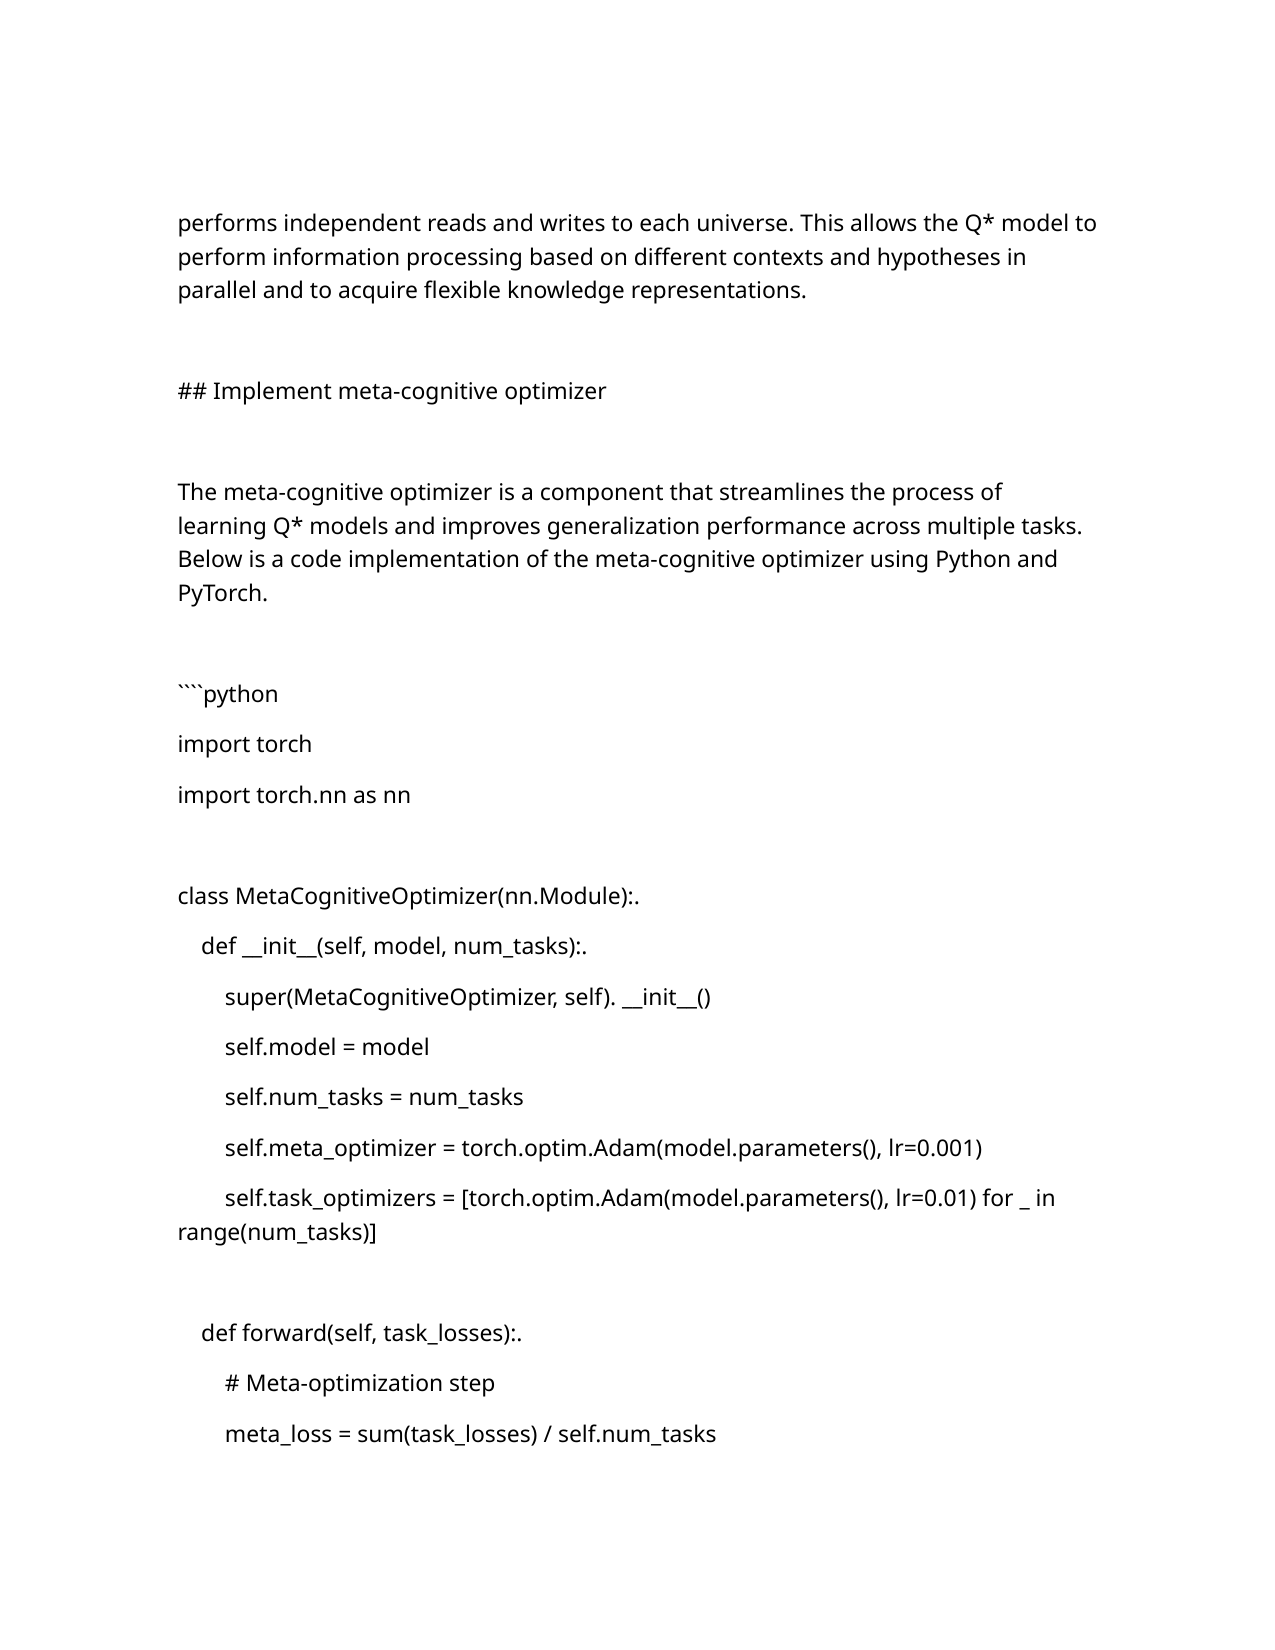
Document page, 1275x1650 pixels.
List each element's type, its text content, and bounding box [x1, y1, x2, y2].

text self.model = model [177, 1031, 1098, 1062]
text ## Implement meta-cognitive optimizer [177, 375, 1098, 406]
text import torch.nn as nn [177, 779, 1098, 810]
text ````python [177, 678, 1098, 709]
text super(MetaCognitiveOptimizer, self). __init__() [177, 981, 1098, 1012]
text self.task_optimizers = [torch.optim.Adam(model.parameters(), lr=0.01) for _ in range(num_tasks)] [177, 1182, 1098, 1247]
text self.meta_optimizer = torch.optim.Adam(model.parameters(), lr=0.001) [177, 1132, 1098, 1163]
text class MetaCognitiveOptimizer(nn.Module):. [177, 880, 1098, 911]
text The meta-cognitive optimizer is a component that streamlines the process of learning Q* models and improves generalization performance across multiple tasks. Below is a code implementation of the meta-cognitive optimizer using Python and PyTorch. [177, 476, 1098, 608]
text def forward(self, task_losses):. [177, 1317, 1098, 1348]
text meta_loss = sum(task_losses) / self.num_tasks [177, 1418, 1098, 1449]
text self.num_tasks = num_tasks [177, 1081, 1098, 1113]
text def __init__(self, model, num_tasks):. [177, 930, 1098, 961]
text # Meta-optimization step [177, 1367, 1098, 1398]
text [177, 207, 1098, 306]
text import torch [177, 728, 1098, 760]
